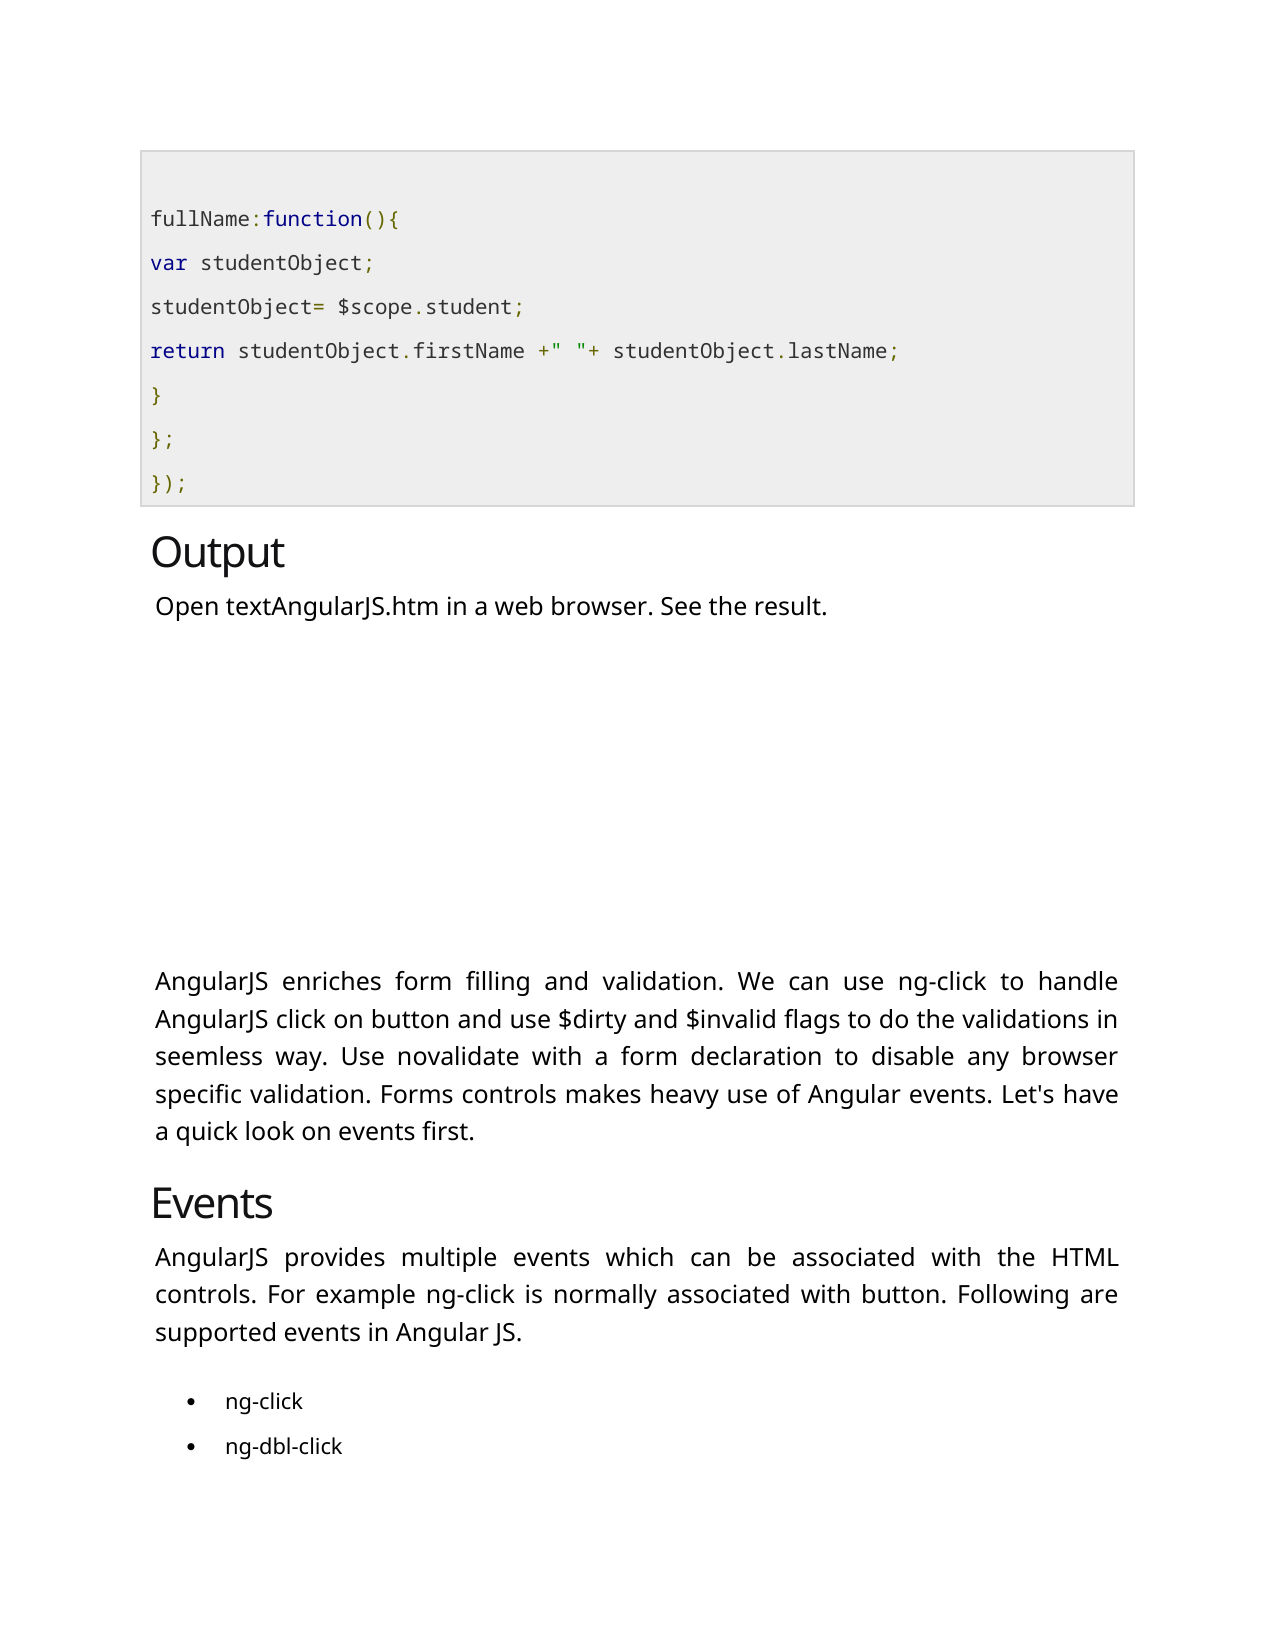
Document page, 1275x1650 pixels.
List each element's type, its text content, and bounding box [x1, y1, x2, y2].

text fullName:function(){ [142, 194, 1133, 232]
text var studentObject; [142, 238, 1133, 276]
text Open textAngularJS.htm in a web browser. See the result. [155, 586, 1120, 623]
subtitle Output [150, 522, 1120, 581]
text AngularJS provides multiple events which can be associated with the HTML controls. For example ng-click is normally associated with button. Following are supported events in Angular JS. [155, 1236, 1120, 1349]
text Events [150, 1173, 1120, 1231]
text }); [142, 458, 1133, 505]
list ng-dbl-click [187, 1423, 1125, 1461]
text return studentObject.firstName +" "+ studentObject.lastName; [142, 326, 1133, 364]
text }; [142, 414, 1133, 453]
text } [142, 370, 1133, 409]
text AngularJS enriches form filling and validation. We can use ng-click to handle AngularJS click on button and use $dirty and $invalid flags to do the validations in seemless way. Use novalidate with a form declaration to disable any browser specific validation. Forms controls makes heavy use of Angular events. Let's have a quick look on events first. [155, 961, 1120, 1148]
list ng-click [187, 1378, 1125, 1415]
text studentObject= $scope.student; [142, 282, 1133, 321]
